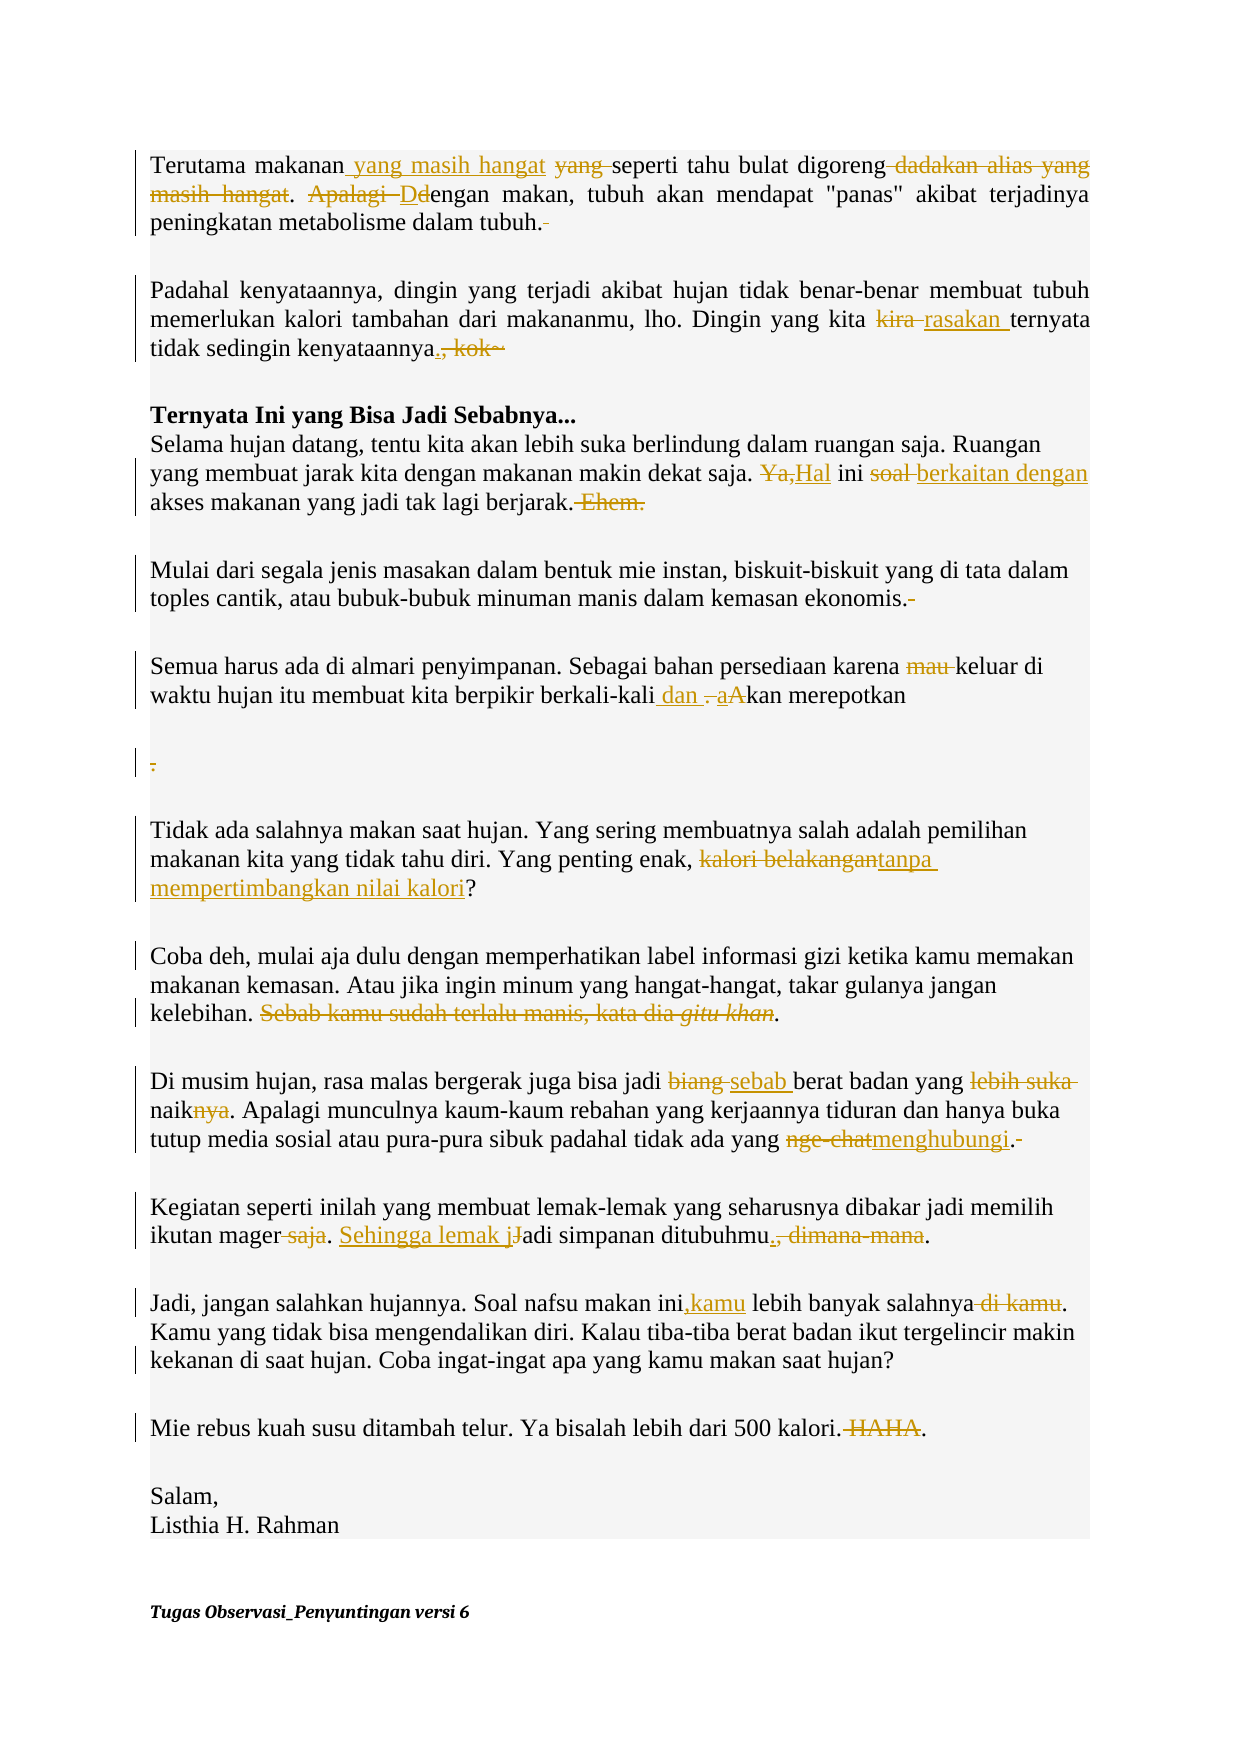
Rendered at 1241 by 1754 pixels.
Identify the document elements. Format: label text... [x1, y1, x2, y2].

text Di musim hujan, rasa malas bergerak juga bisa jadi berat badan yang naik. Apalagi munculnya kaum-kaum rebahan yang kerjaannya tiduran dan hanya buka tutup media sosial atau pura-pura sibuk padahal tidak ada yang . [150, 1066, 1090, 1152]
text Semua harus ada di almari penyimpanan. Sebagai bahan persediaan karena keluar di waktu hujan itu membuat kita berpikir berkali-kalikan merepotkan [150, 651, 1090, 709]
text Coba deh, mulai aja dulu dengan memperhatikan label informasi gizi ketika kamu memakan makanan kemasan. Atau jika ingin minum yang hangat-hangat, takar gulanya jangan kelebihan. . [150, 941, 1090, 1027]
text Jadi, jangan salahkan hujannya. Soal nafsu makan ini lebih banyak salahnya. Kamu yang tidak bisa mengendalikan diri. Kalau tiba-tiba berat badan ikut tergelincir makin kekanan di saat hujan. Coba ingat-ingat apa yang kamu makan saat hujan? [150, 1288, 1090, 1374]
text Kegiatan seperti inilah yang membuat lemak-lemak yang seharusnya dibakar jadi memilih ikutan mager. adi simpanan ditubuhmu. [150, 1192, 1090, 1249]
text Mie rebus kuah susu ditambah telur. Ya bisalah lebih dari 500 kalori.. [150, 1413, 1090, 1442]
text Tidak ada salahnya makan saat hujan. Yang sering membuatnya salah adalah pemilihan makanan kita yang tidak tahu diri. Yang penting enak, ? [150, 816, 1090, 902]
text Salam, Listhia H. Rahman [150, 1481, 1090, 1539]
text Ternyata Ini yang Bisa Jadi Sebabnya... Selama hujan datang, tentu kita akan lebih suka berlindung dalam ruangan saja. Ruangan yang membuat jarak kita dengan makanan makin dekat saja. ini akses makanan yang jadi tak lagi berjarak. [150, 401, 1090, 516]
text Terutama makanan seperti tahu bulat digoreng. engan makan, tubuh akan mendapat "panas" akibat terjadinya peningkatan metabolisme dalam tubuh. [150, 150, 1090, 236]
text Mulai dari segala jenis masakan dalam bentuk mie instan, biskuit-biskuit yang di tata dalam toples cantik, atau bubuk-bubuk minuman manis dalam kemasan ekonomis. [150, 555, 1090, 612]
text Padahal kenyataannya, dingin yang terjadi akibat hujan tidak benar-benar membuat tubuh memerlukan kalori tambahan dari makananmu, lho. Dingin yang kita ternyata tidak sedingin kenyataannya [150, 275, 1090, 362]
